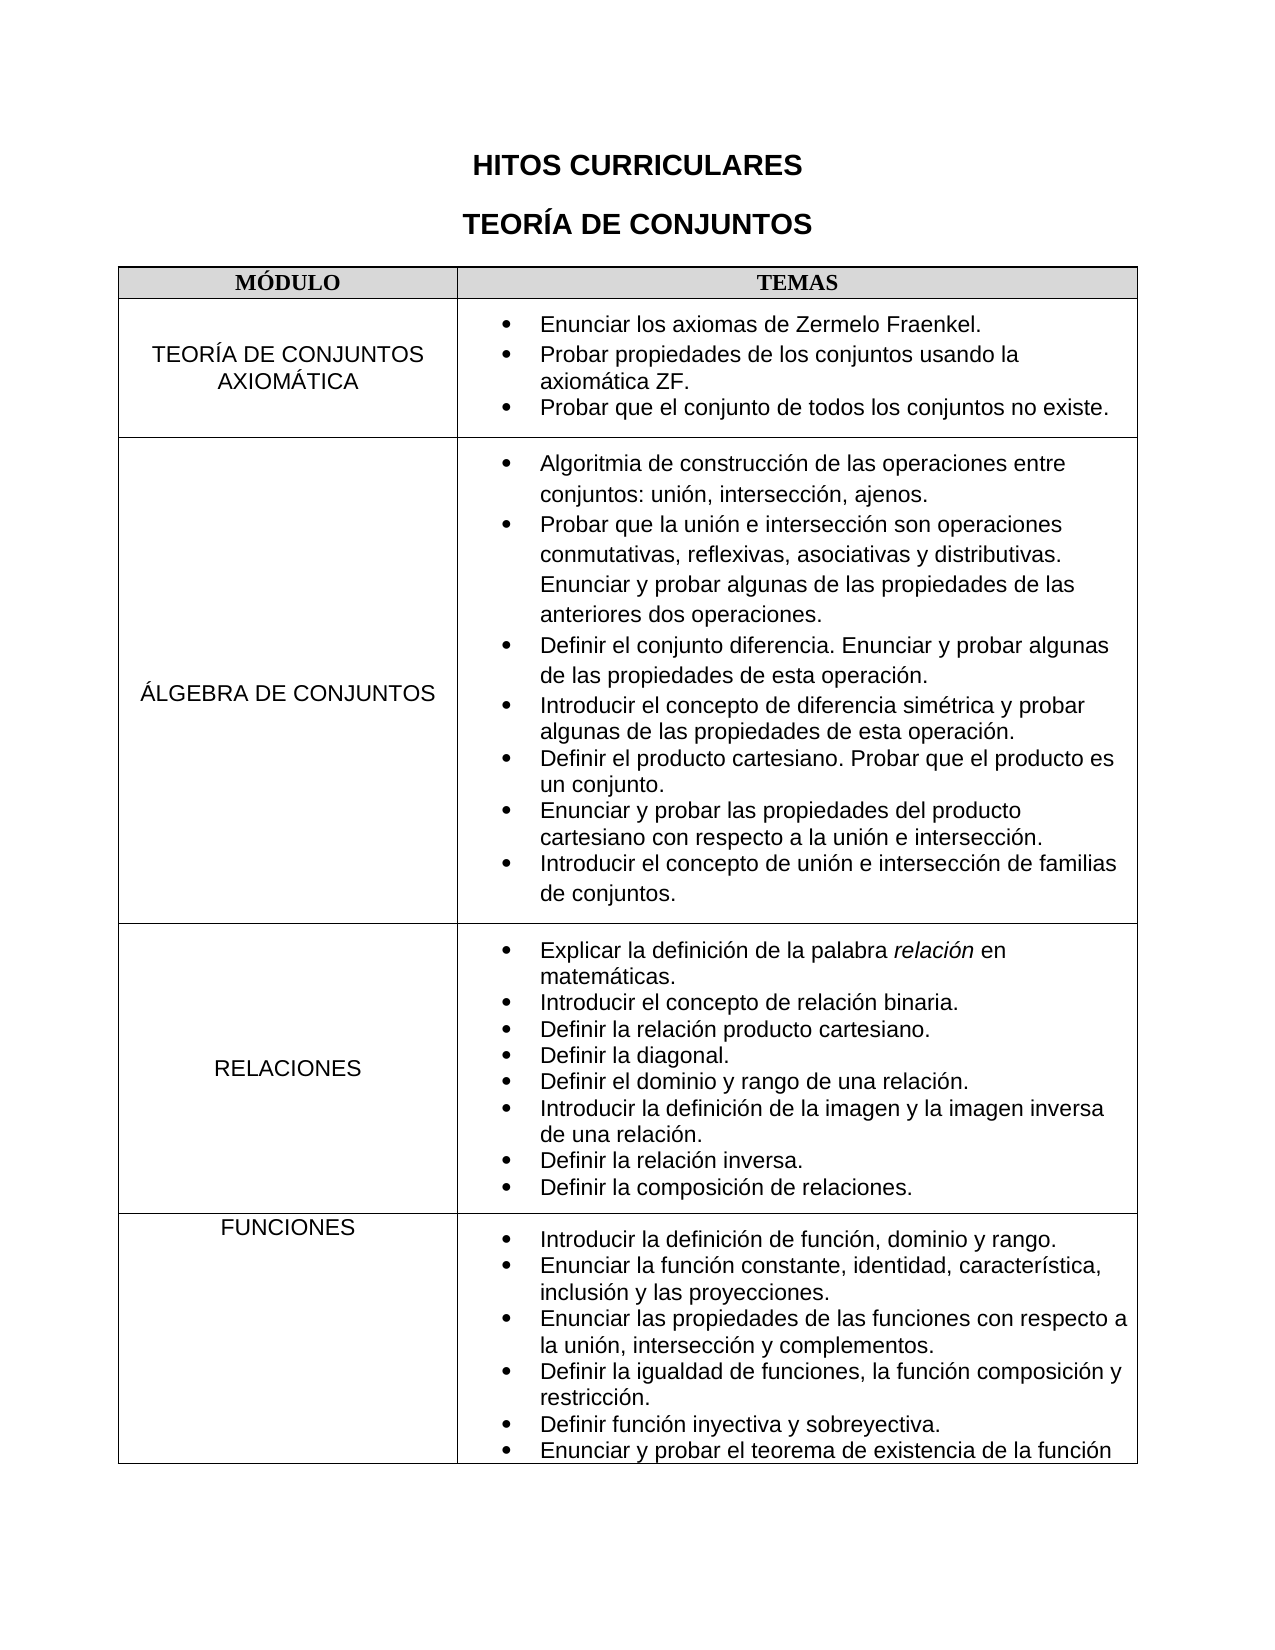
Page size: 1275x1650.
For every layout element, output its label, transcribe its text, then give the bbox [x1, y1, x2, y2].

table_cell FUNCIONES [119, 1214, 457, 1463]
table_cell TEORÍA DE CONJUNTOS AXIOMÁTICA [119, 299, 457, 437]
text TEORÍA DE CONJUNTOS [177, 207, 1098, 241]
table_header MÓDULO [119, 268, 457, 298]
table_cell Enunciar los axiomas de Zermelo Fraenkel. Probar propiedades de los conjuntos usando la axiomática ZF. Probar que el conjunto de todos los conjuntos no existe. [458, 299, 1137, 437]
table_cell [458, 1214, 1137, 1463]
table_cell ÁLGEBRA DE CONJUNTOS [119, 438, 457, 923]
table_cell Explicar la definición de la palabra relación en matemáticas. Introducir el concepto de relación binaria. Definir la relación producto cartesiano. Definir la diagonal. Definir el dominio y rango de una relación. Introducir la definición de la imagen y la imagen inversa de una relación. Definir la relación inversa. Definir la composición de relaciones. [458, 924, 1137, 1213]
table_header TEMAS [458, 268, 1137, 298]
table_cell Algoritmia de construcción de las operaciones entre conjuntos: unión, intersección, ajenos. Probar que la unión e intersección son operaciones conmutativas, reflexivas, asociativas y distributivas. Enunciar y probar algunas de las propiedades de las anteriores dos operaciones. Definir el conjunto diferencia. Enunciar y probar algunas de las propiedades de esta operación. Introducir el concepto de diferencia simétrica y probar algunas de las propiedades de esta operación. Definir el producto cartesiano. Probar que el producto es un conjunto. Enunciar y probar las propiedades del producto cartesiano con respecto a la unión e intersección. Introducir el concepto de unión e intersección de familias de conjuntos. [458, 438, 1137, 923]
text HITOS CURRICULARES [177, 148, 1098, 181]
table_cell RELACIONES [119, 924, 457, 1213]
